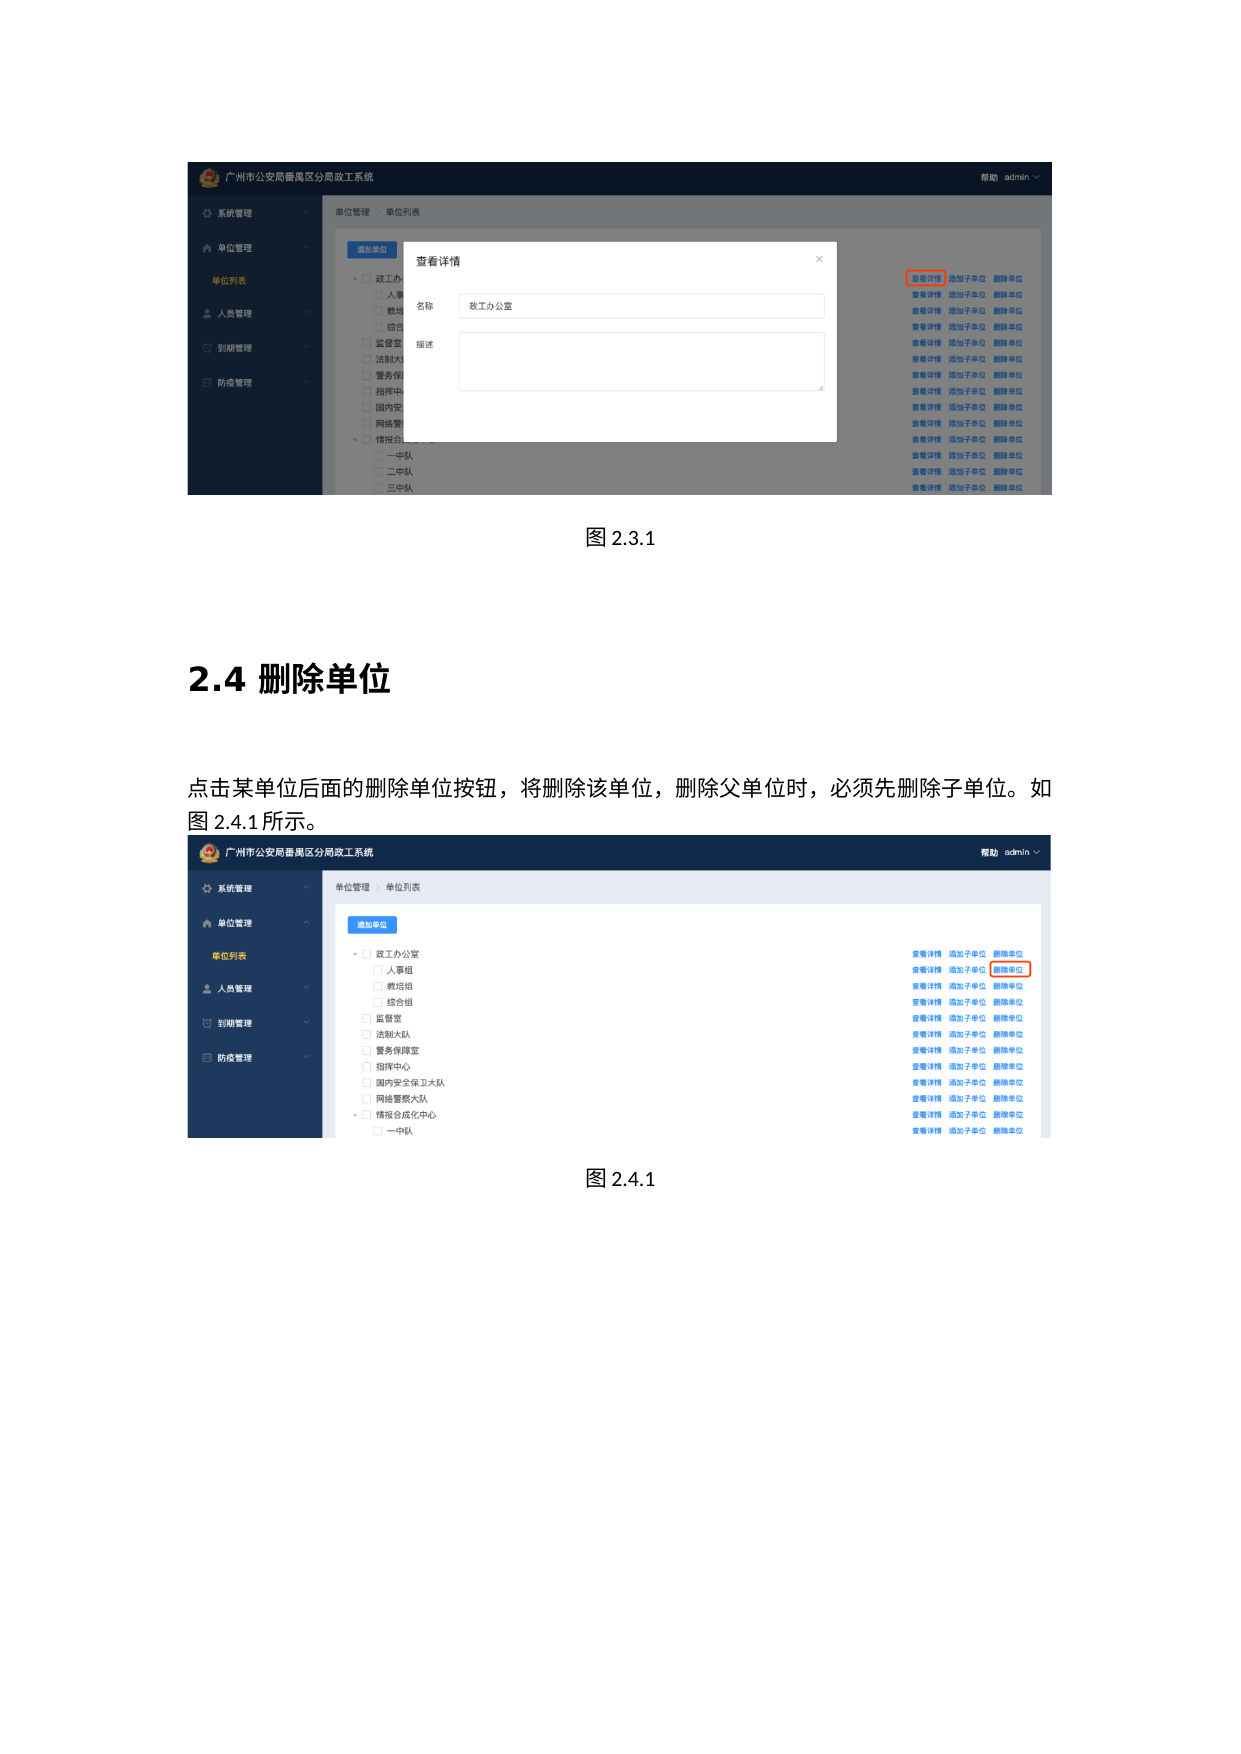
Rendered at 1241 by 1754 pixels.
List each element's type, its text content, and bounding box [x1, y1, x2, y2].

text 点击某单位后面的删除单位按钮，将删除该单位，删除父单位时，必须先删除子单位。如图2.4.1所示。 [187, 771, 1053, 836]
text 图2.3.1 [187, 519, 1053, 552]
picture [187, 162, 1052, 495]
text 图2.4.1 [187, 1161, 1053, 1193]
picture [187, 835, 1051, 1138]
subtitle 2.4 删除单位 [187, 644, 1053, 709]
